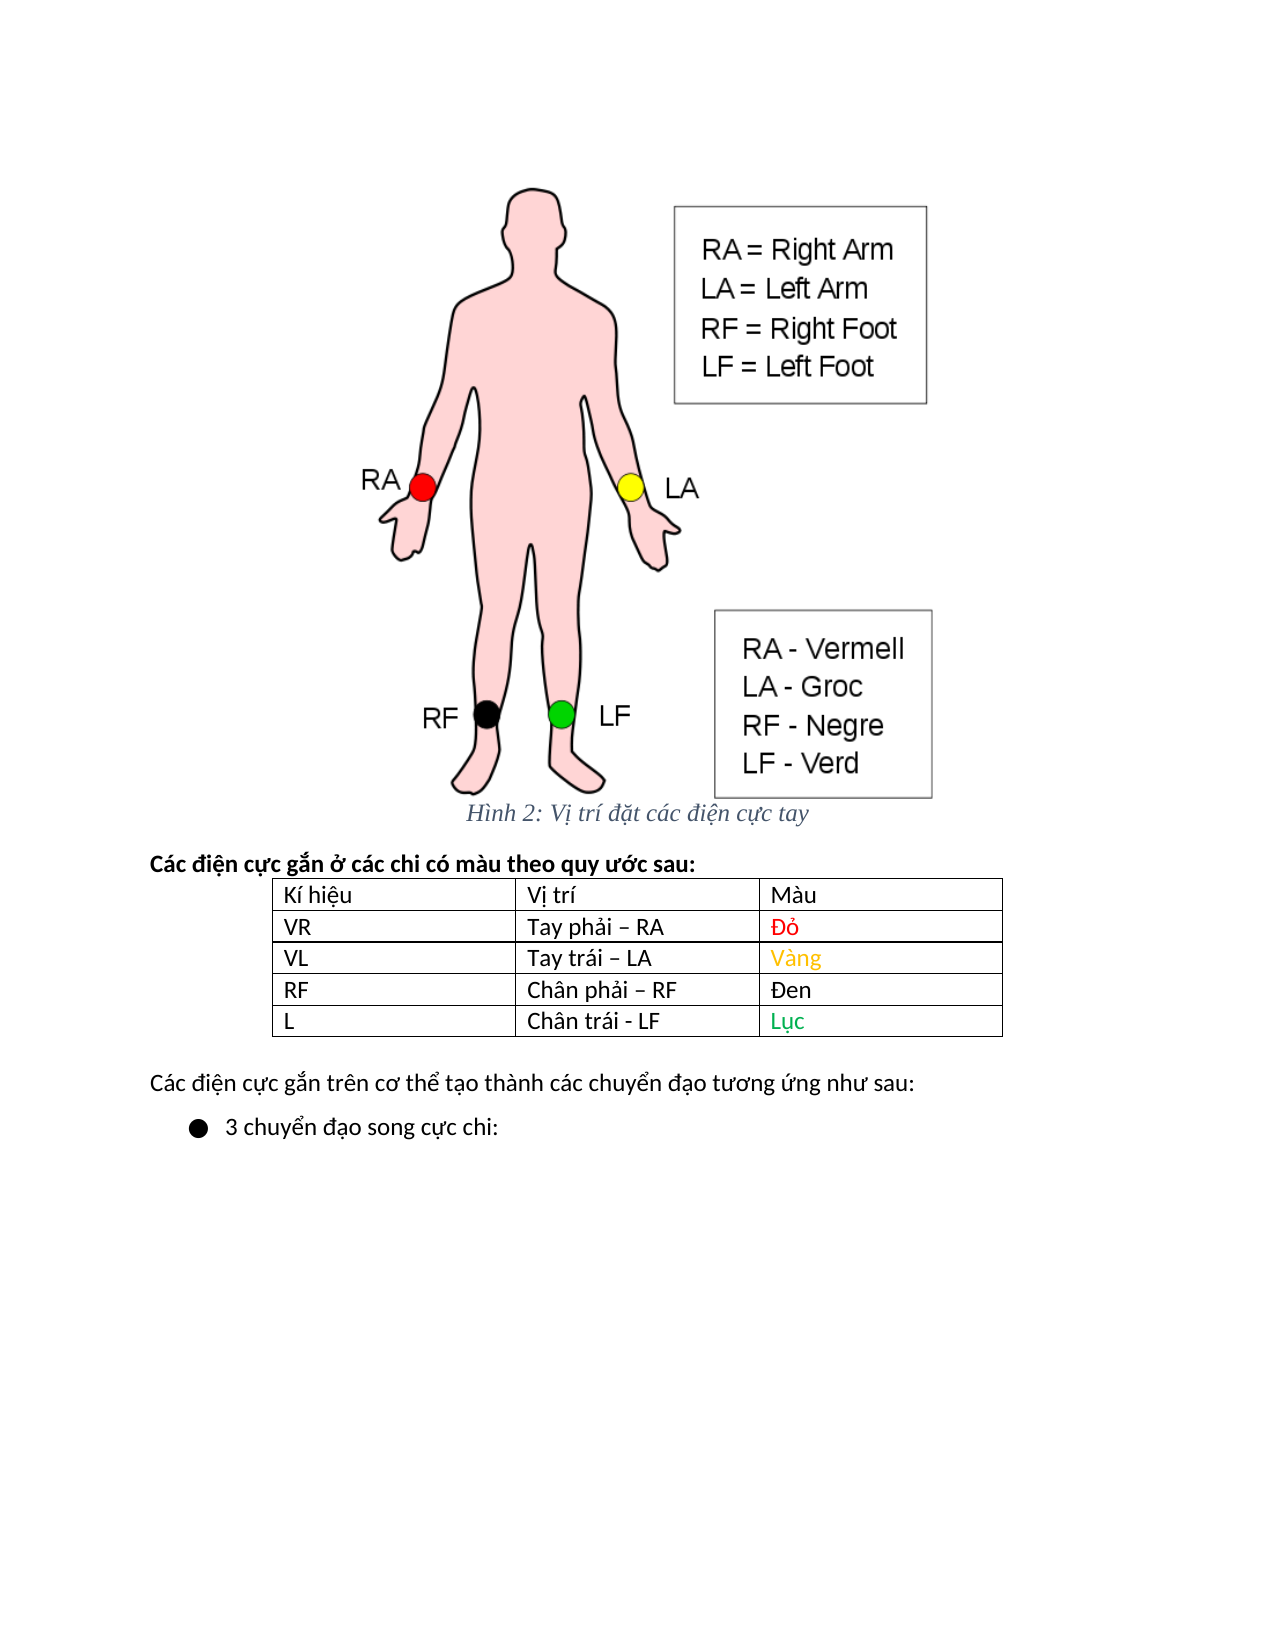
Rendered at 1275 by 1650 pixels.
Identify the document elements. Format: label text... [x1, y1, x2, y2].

table_cell Tay trái – LA [516, 943, 759, 973]
table_cell Vàng [760, 943, 1002, 973]
table_cell Đen [760, 974, 1002, 1004]
text Các điện cực gắn trên cơ thể tạo thành các chuyển đạo tương ứng như sau: [150, 1068, 1125, 1098]
table_cell Chân phải – RF [516, 974, 759, 1004]
list 3 chuyển đạo song cực chi: [187, 1098, 1125, 1149]
table_cell L [273, 1006, 515, 1036]
table_header Màu [760, 879, 1002, 910]
table_cell VR [273, 911, 515, 941]
table_cell Tay phải – RA [516, 911, 759, 941]
table_cell Đỏ [760, 911, 1002, 941]
table_cell Chân trái - LF [516, 1006, 759, 1036]
picture [342, 150, 933, 799]
table_header Kí hiệu [273, 879, 515, 910]
text Hình 2: Vị trí đặt các điện cực tay [150, 798, 1125, 827]
table_cell RF [273, 974, 515, 1004]
table_cell Lục [760, 1006, 1002, 1036]
table_header Vị trí [516, 879, 759, 910]
table_cell VL [273, 943, 515, 973]
text Các điện cực gắn ở các chi có màu theo quy ước sau: [150, 848, 1125, 878]
